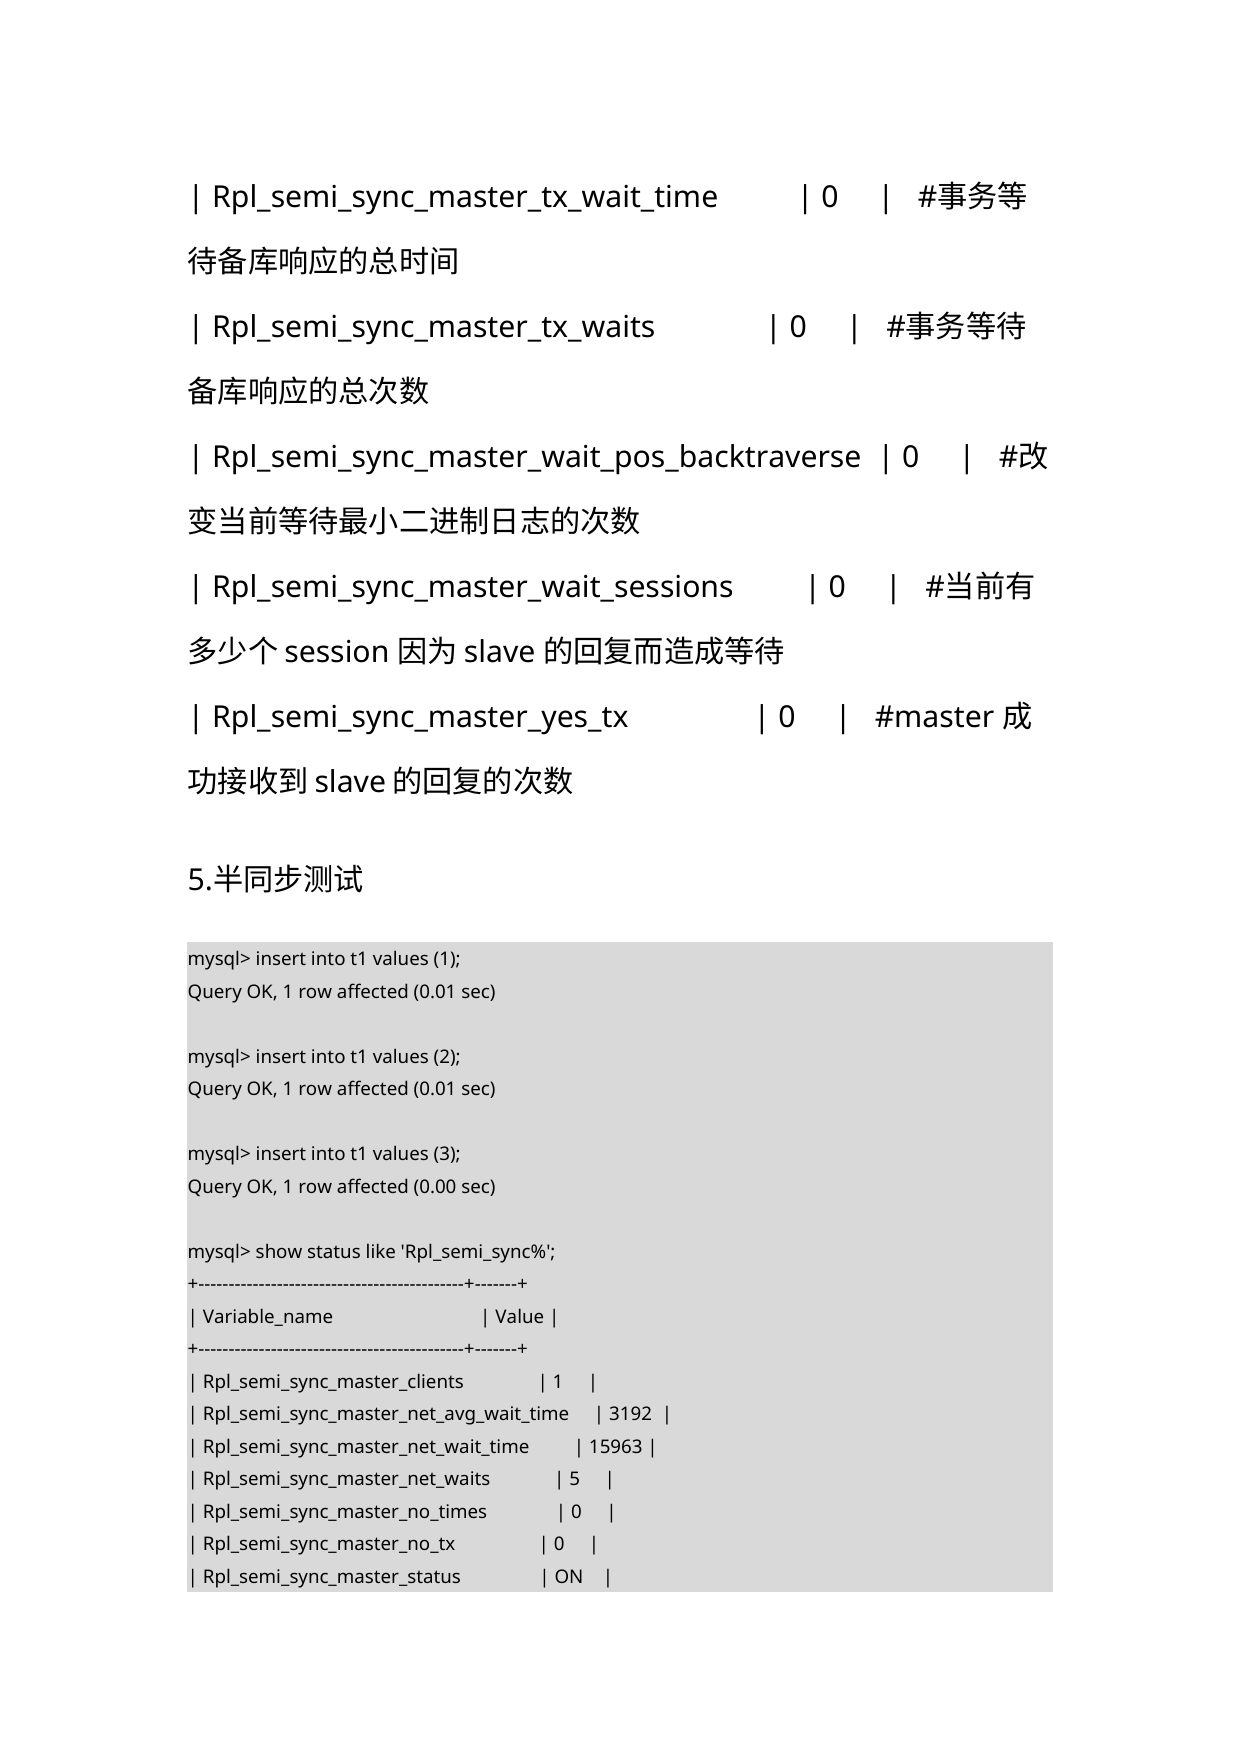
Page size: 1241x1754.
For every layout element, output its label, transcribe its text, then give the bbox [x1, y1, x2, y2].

text 5.半同步测试 [187, 844, 1053, 909]
text | Rpl_semi_sync_master_tx_waits | 0 | #事务等待备库响应的总次数 [187, 292, 1053, 422]
text | Rpl_semi_sync_master_net_wait_time | 15963 | [187, 1429, 1053, 1462]
text Query OK, 1 row affected (0.01 sec) [187, 974, 1053, 1007]
text | Rpl_semi_sync_master_clients | 1 | [187, 1364, 1053, 1397]
text +--------------------------------------------+-------+ [187, 1332, 1053, 1364]
text mysql> insert into t1 values (3); [187, 1137, 1053, 1169]
text | Rpl_semi_sync_master_tx_wait_time | 0 | #事务等待备库响应的总时间 [187, 162, 1053, 292]
text mysql> show status like 'Rpl_semi_sync%'; [187, 1234, 1053, 1267]
text Query OK, 1 row affected (0.01 sec) [187, 1072, 1053, 1104]
text | Rpl_semi_sync_master_no_times | 0 | [187, 1494, 1053, 1527]
text | Rpl_semi_sync_master_wait_sessions | 0 | #当前有多少个session 因为slave 的回复而造成等待 [187, 552, 1053, 682]
text mysql> insert into t1 values (1); [187, 942, 1053, 974]
text | Rpl_semi_sync_master_no_tx | 0 | [187, 1527, 1053, 1559]
text Query OK, 1 row affected (0.00 sec) [187, 1169, 1053, 1202]
text | Rpl_semi_sync_master_status | ON | [187, 1559, 1053, 1592]
text | Rpl_semi_sync_master_net_waits | 5 | [187, 1462, 1053, 1494]
text mysql> insert into t1 values (2); [187, 1039, 1053, 1072]
text | Rpl_semi_sync_master_yes_tx | 0 | #master 成功接收到slave的回复的次数 [187, 682, 1053, 812]
text | Variable_name | Value | [187, 1299, 1053, 1332]
text | Rpl_semi_sync_master_net_avg_wait_time | 3192 | [187, 1397, 1053, 1429]
text | Rpl_semi_sync_master_wait_pos_backtraverse | 0 | #改变当前等待最小二进制日志的次数 [187, 422, 1053, 552]
text +--------------------------------------------+-------+ [187, 1267, 1053, 1299]
